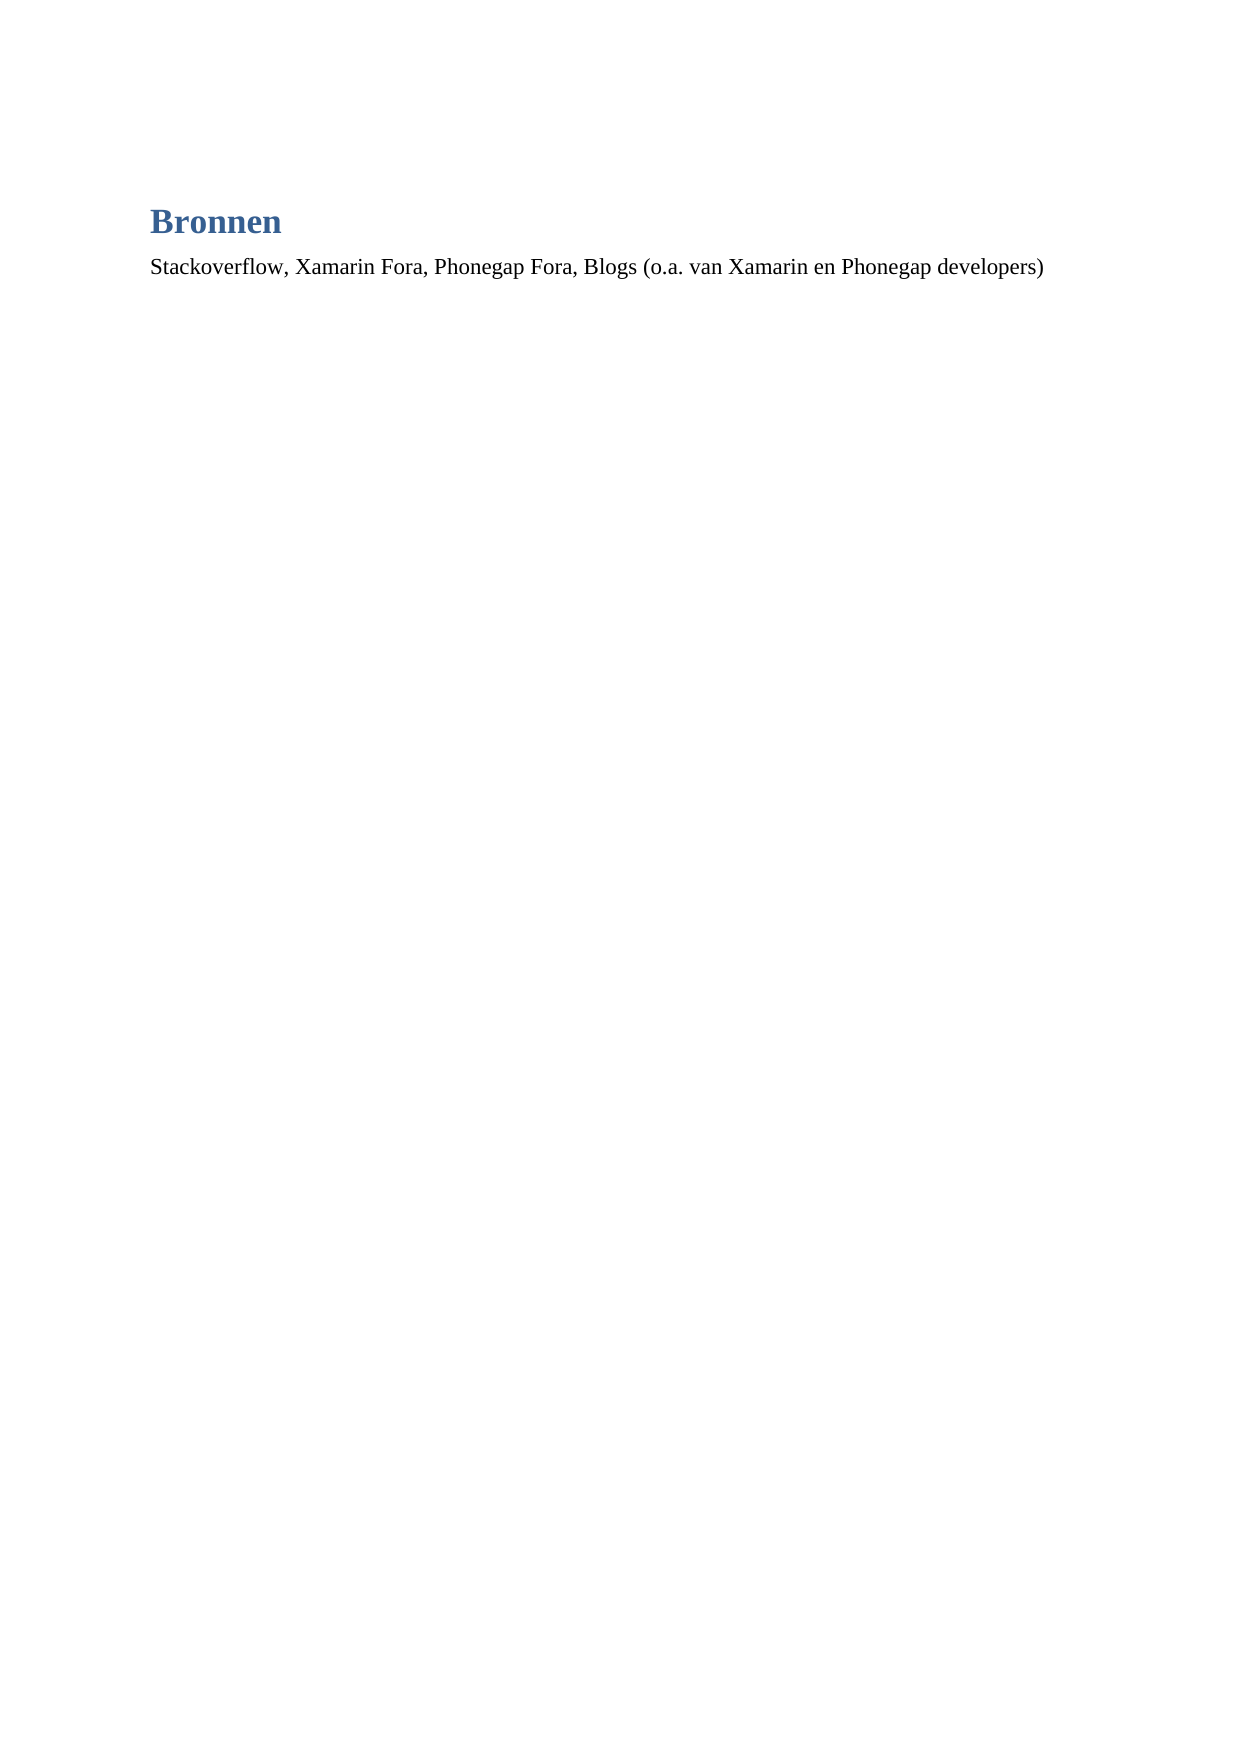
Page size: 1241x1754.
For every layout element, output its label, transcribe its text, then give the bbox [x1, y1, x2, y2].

subtitle Bronnen [150, 200, 1090, 241]
text Stackoverflow, Xamarin Fora, Phonegap Fora, Blogs (o.a. van Xamarin en Phonegap developers) [150, 253, 1090, 279]
